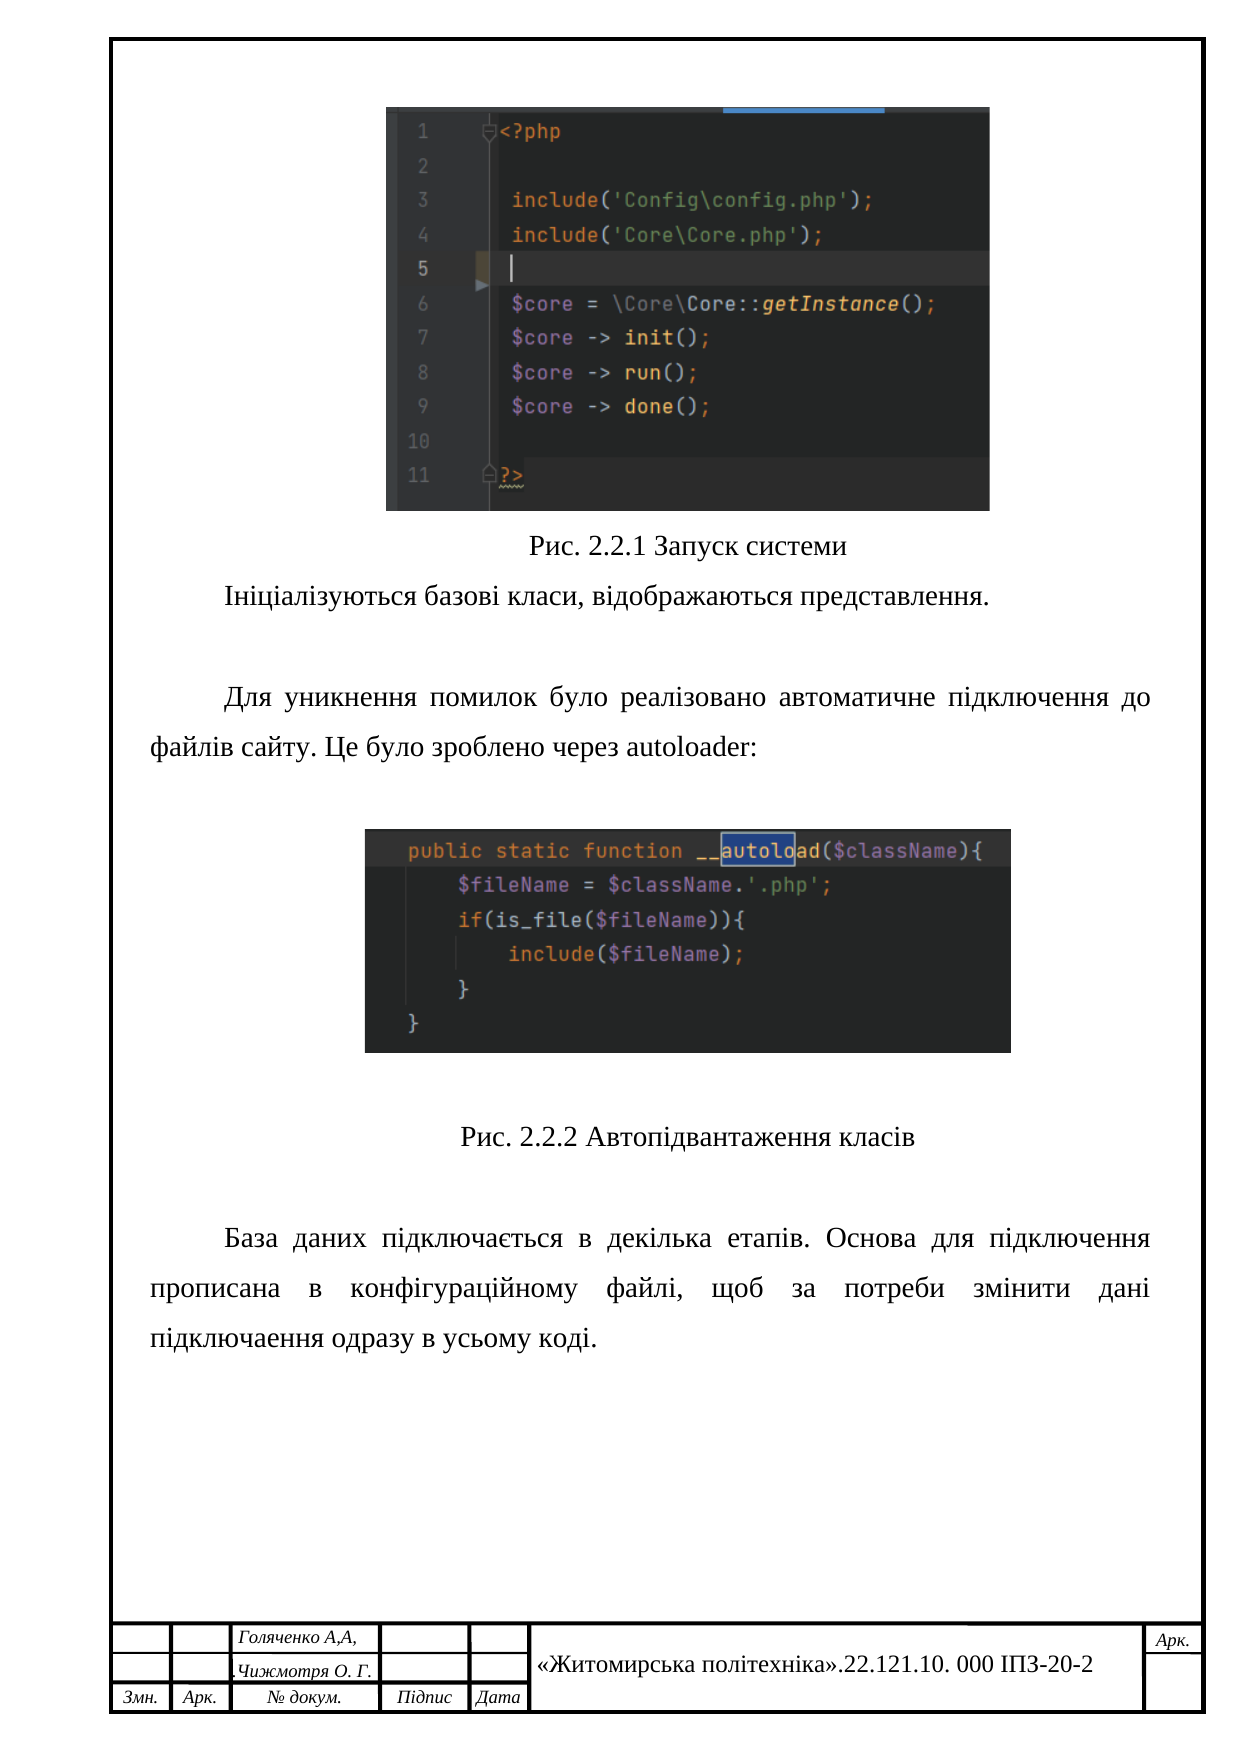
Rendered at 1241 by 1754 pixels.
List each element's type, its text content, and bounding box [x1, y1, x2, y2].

picture [364, 829, 1011, 1053]
picture [386, 107, 990, 511]
text База даних підключається в декілька етапів. Основа для підключення прописана в конфігураційному файлі, щоб за потреби змінити дані підключаення одразу в усьому коді. [150, 1220, 1152, 1354]
text Для уникнення помилок було реалізовано автоматичне підключення до файлів сайту. Це було зроблено через autoloader: [150, 679, 1152, 763]
text Рис. 2.2.1 Запуск системи [150, 528, 1152, 561]
text Ініціалізуються базові класи, відображаються представлення. [150, 578, 1152, 612]
text Рис. 2.2.2 Автопідвантаження класів [150, 1119, 1152, 1153]
